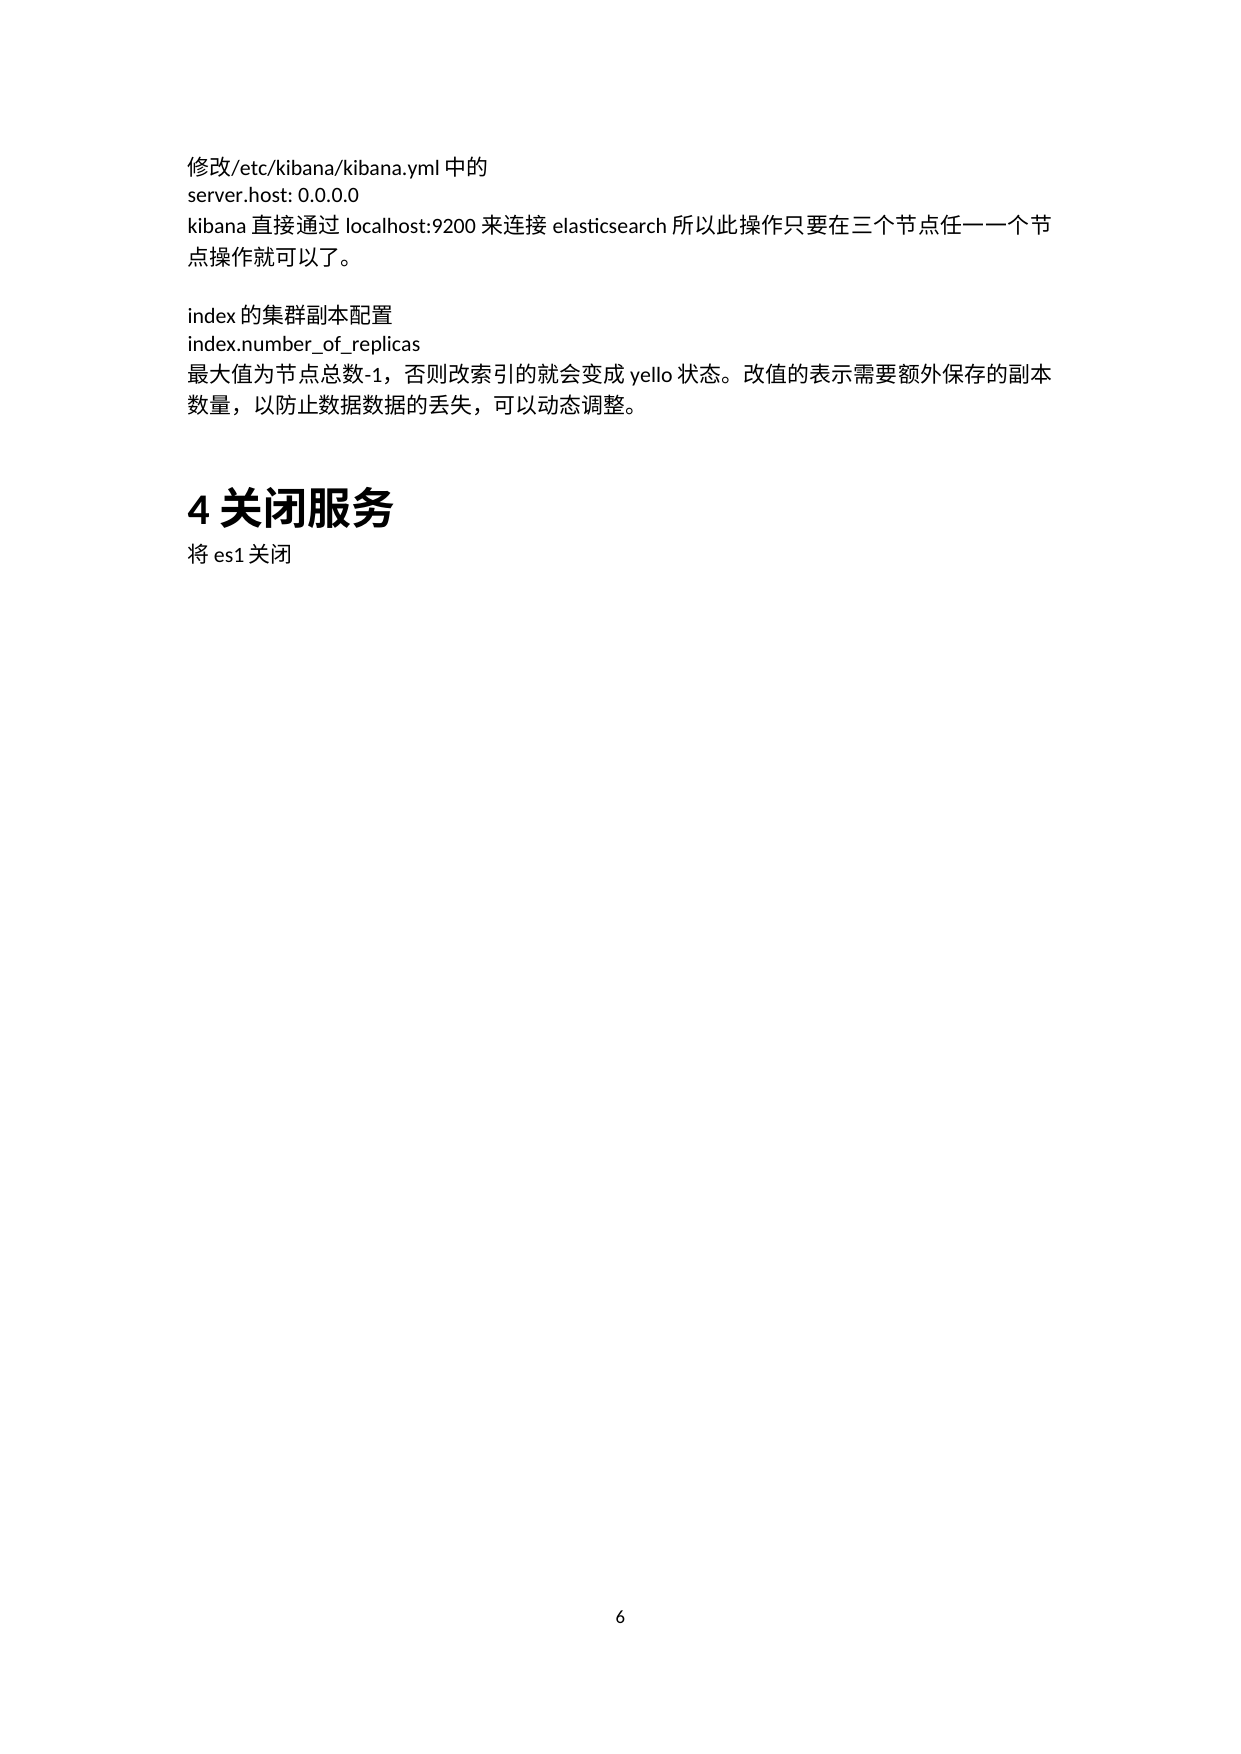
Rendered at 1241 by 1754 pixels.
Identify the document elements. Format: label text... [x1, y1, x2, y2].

text server.host: 0.0.0.0 [187, 182, 1053, 208]
text index的集群副本配置 [187, 298, 1053, 330]
text index.number_of_replicas [187, 330, 1053, 357]
text 将es1关闭 [187, 537, 1053, 568]
text kibana直接通过localhost:9200来连接elasticsearch所以此操作只要在三个节点任一一个节点操作就可以了。 [187, 208, 1053, 272]
text 修改/etc/kibana/kibana.yml中的 [187, 150, 1053, 182]
text 最大值为节点总数-1，否则改索引的就会变成yello状态。改值的表示需要额外保存的副本数量，以防止数据数据的丢失，可以动态调整。 [187, 357, 1053, 420]
text 4 关闭服务 [187, 473, 1053, 537]
